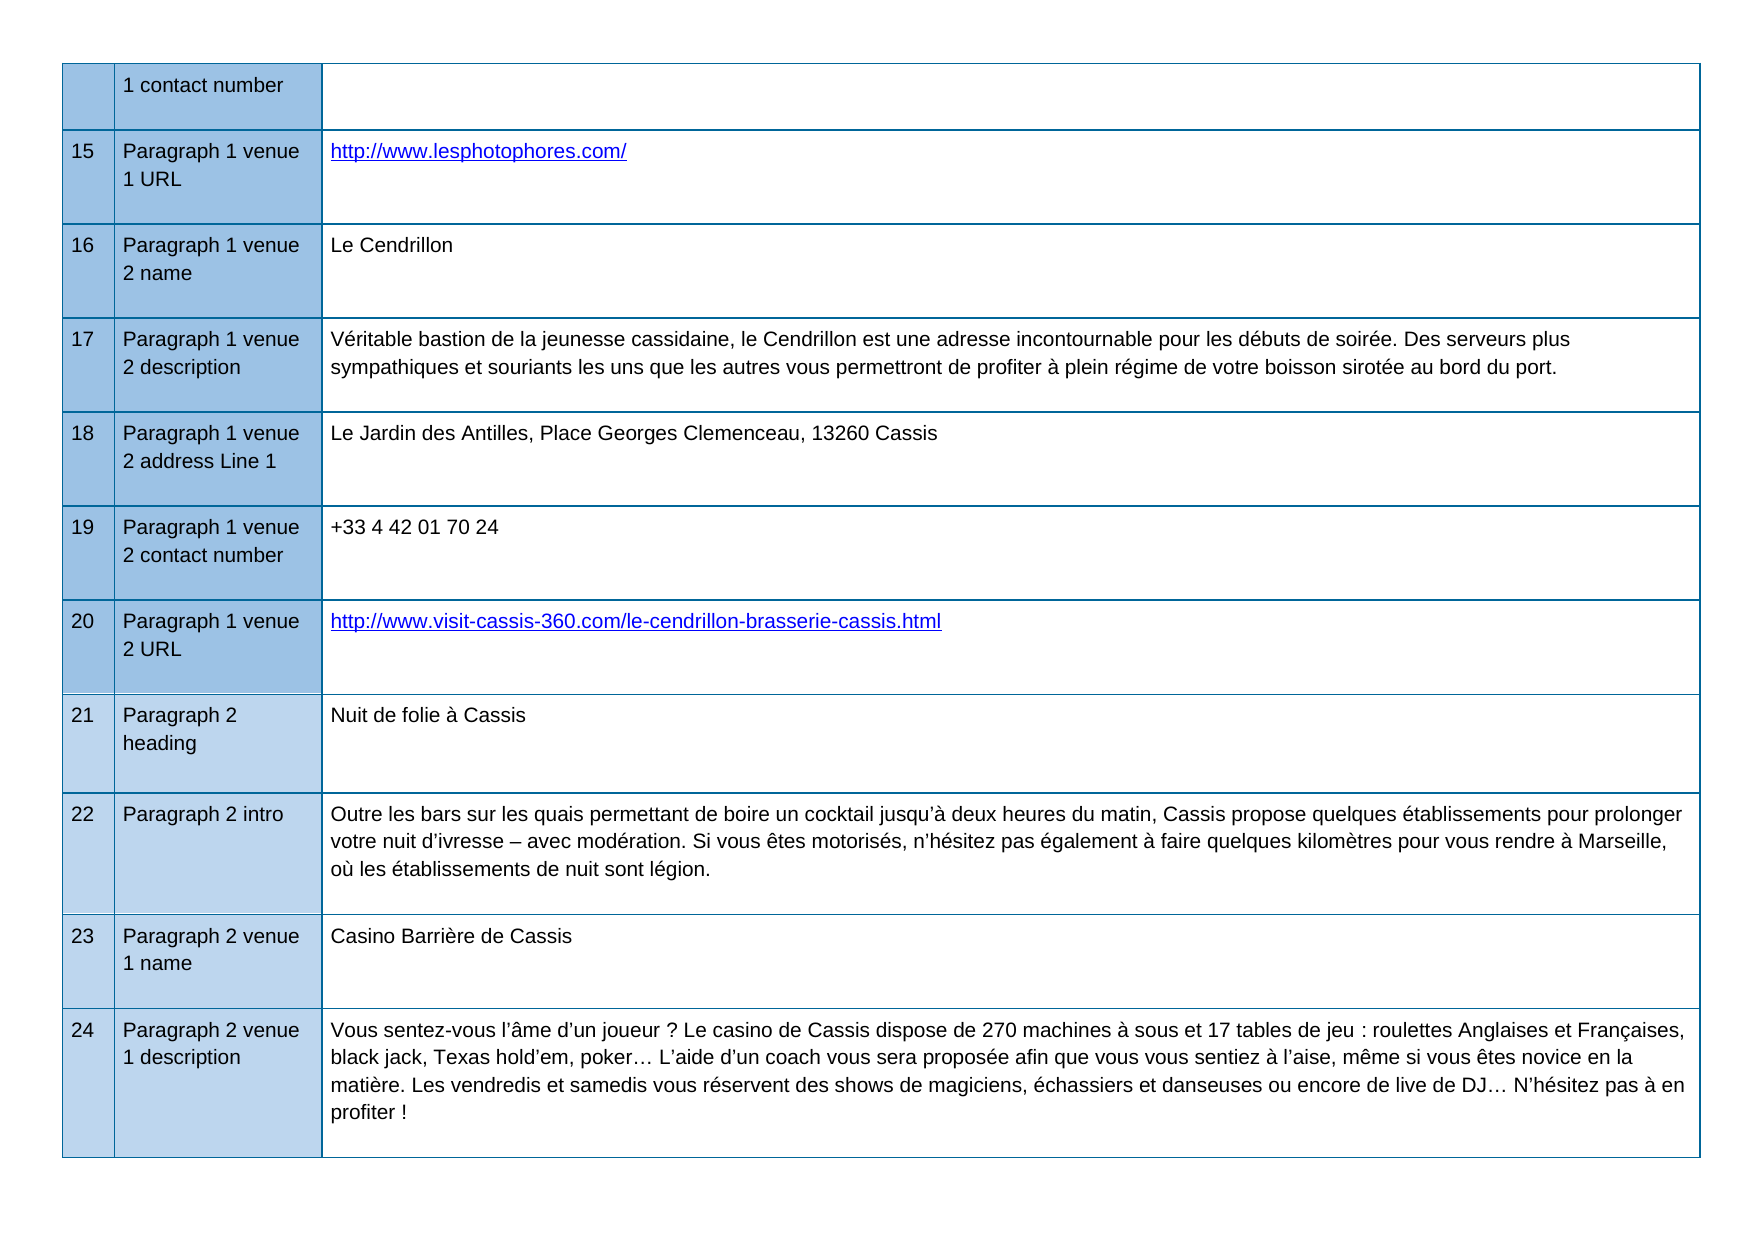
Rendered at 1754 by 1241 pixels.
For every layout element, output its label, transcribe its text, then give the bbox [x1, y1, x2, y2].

table_cell Vous sentez-vous l’âme d’un joueur ? Le casino de Cassis dispose de 270 machines à sous et 17 tables de jeu : roulettes Anglaises et Françaises, black jack, Texas hold’em, poker… L’aide d’un coach vous sera proposée afin que vous vous sentiez à l’aise, même si vous êtes novice en la matière. Les vendredis et samedis vous réservent des shows de magiciens, échassiers et danseuses ou encore de live de DJ… N’hésitez pas à en profiter ! [323, 1009, 1699, 1157]
table_cell Paragraph 2 intro [115, 794, 321, 913]
table_cell 24 [63, 1009, 114, 1157]
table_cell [323, 64, 1699, 129]
table_cell Nuit de folie à Cassis [323, 695, 1699, 792]
table_cell http://www.lesphotophores.com/ [323, 131, 1699, 223]
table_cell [115, 64, 321, 129]
table_cell 15 [63, 131, 114, 223]
table_cell Paragraph 1 venue 2 name [115, 225, 321, 317]
table_cell 19 [63, 507, 114, 599]
table_cell Paragraph 1 venue 2 description [115, 319, 321, 411]
table_cell Paragraph 1 venue 1 URL [115, 131, 321, 223]
table_cell Paragraph 1 venue 2 address Line 1 [115, 413, 321, 505]
table_cell Casino Barrière de Cassis [323, 915, 1699, 1008]
table_cell Paragraph 2 venue 1 description [115, 1009, 321, 1157]
table_cell 14 [63, 64, 114, 129]
table_cell http://www.visit-cassis-360.com/le-cendrillon-brasserie-cassis.html [323, 601, 1699, 693]
table_cell Le Cendrillon [323, 225, 1699, 317]
table_cell +33 4 42 01 70 24 [323, 507, 1699, 599]
table_cell Outre les bars sur les quais permettant de boire un cocktail jusqu’à deux heures du matin, Cassis propose quelques établissements pour prolonger votre nuit d’ivresse – avec modération. Si vous êtes motorisés, n’hésitez pas également à faire quelques kilomètres pour vous rendre à Marseille, où les établissements de nuit sont légion. [323, 794, 1699, 913]
table_cell Paragraph 1 venue 2 contact number [115, 507, 321, 599]
table_cell Paragraph 2 venue 1 name [115, 915, 321, 1008]
table_cell Le Jardin des Antilles, Place Georges Clemenceau, 13260 Cassis [323, 413, 1699, 505]
table_cell Paragraph 1 venue 2 URL [115, 601, 321, 693]
table_cell 21 [63, 695, 114, 792]
table_cell Paragraph 2 heading [115, 695, 321, 792]
table_cell 18 [63, 413, 114, 505]
table_cell 22 [63, 794, 114, 913]
table_cell Véritable bastion de la jeunesse cassidaine, le Cendrillon est une adresse incontournable pour les débuts de soirée. Des serveurs plus sympathiques et souriants les uns que les autres vous permettront de profiter à plein régime de votre boisson sirotée au bord du port. [323, 319, 1699, 411]
table_cell 20 [63, 601, 114, 693]
table_cell 23 [63, 915, 114, 1008]
table_cell 17 [63, 319, 114, 411]
table_cell 16 [63, 225, 114, 317]
